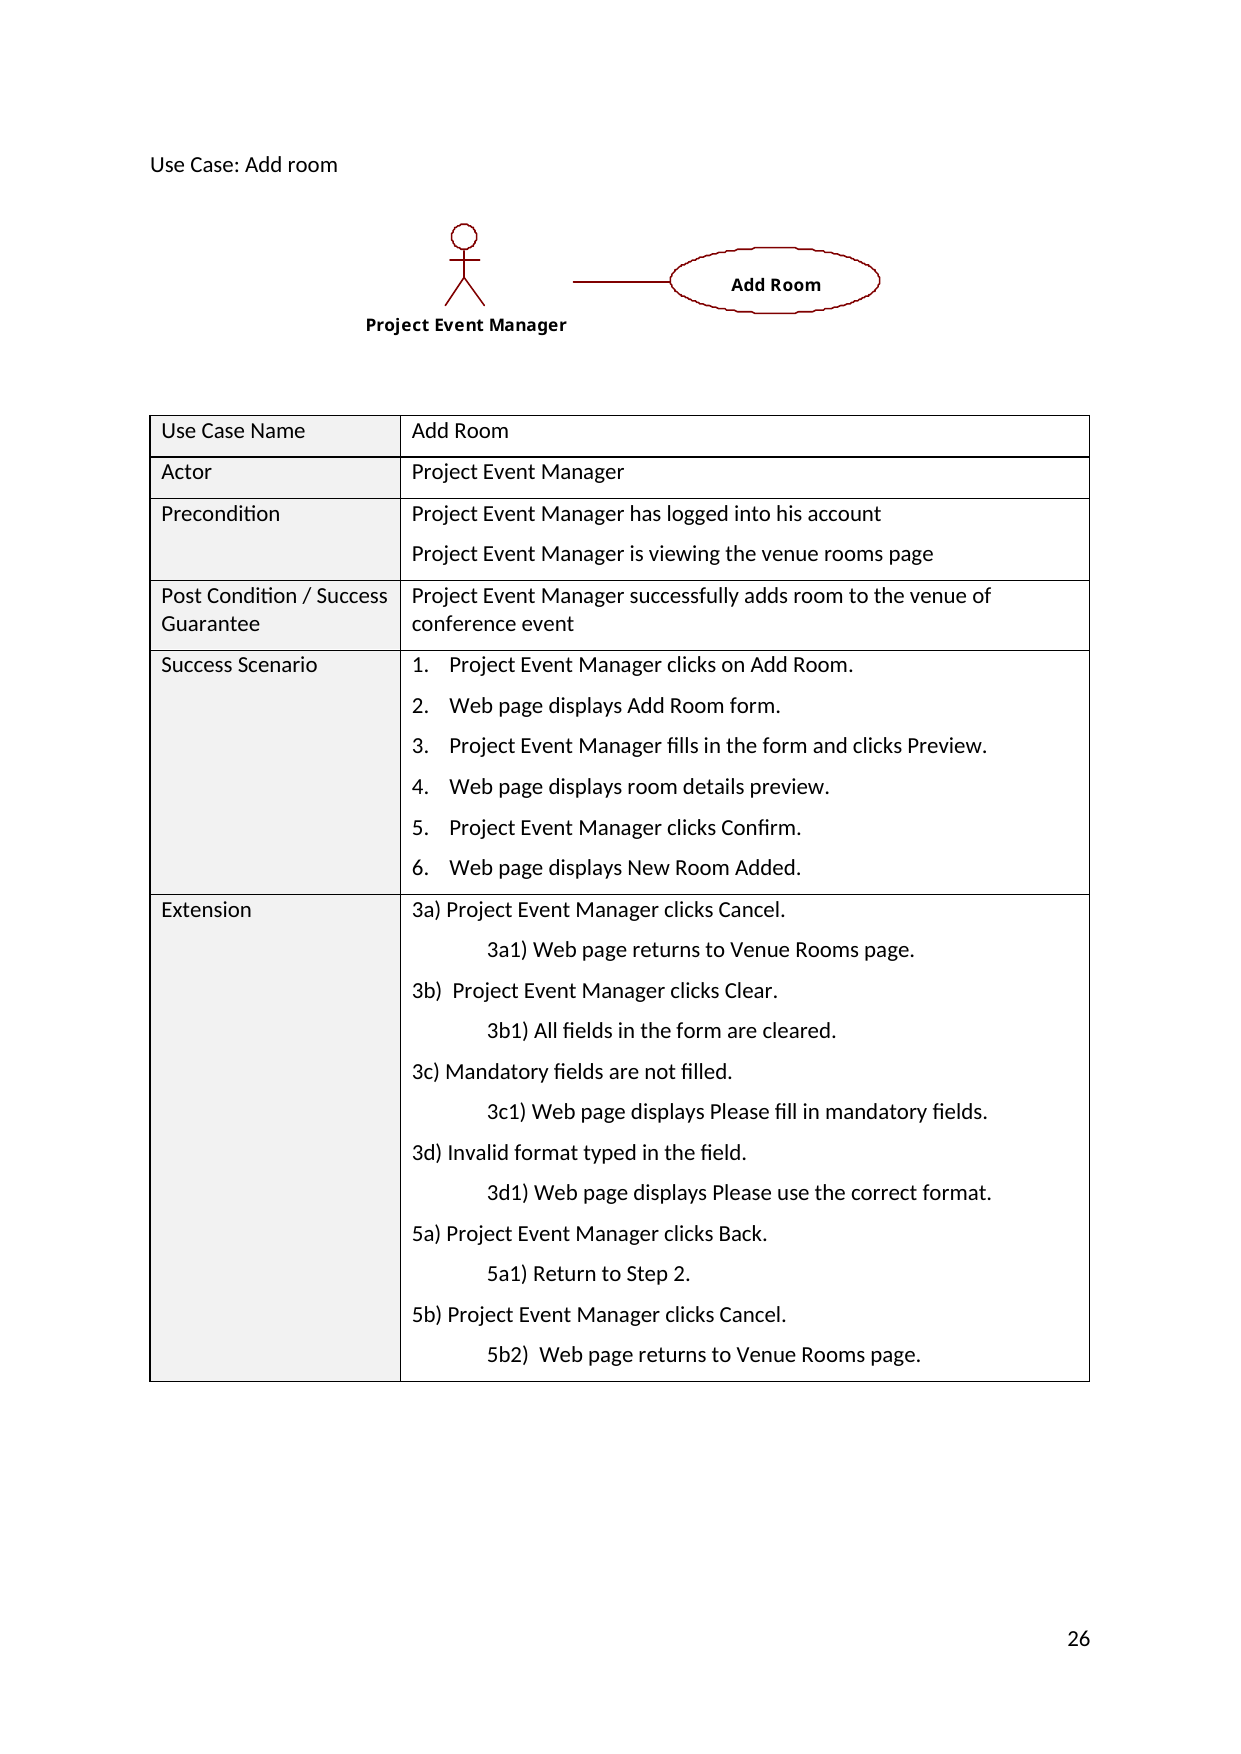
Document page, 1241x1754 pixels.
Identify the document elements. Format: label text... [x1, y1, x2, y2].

table_cell Actor [151, 458, 400, 498]
table_cell Project Event Manager [401, 458, 1089, 498]
table_cell Project Event Manager successfully adds room to the venue of conference event [401, 581, 1089, 649]
table_cell Success Scenario [151, 651, 400, 894]
table_header Add Room [401, 416, 1089, 456]
table_cell 3a) Project Event Manager clicks Cancel. 3a1) Web page returns to Venue Rooms page. 3b) Project Event Manager clicks Clear. 3b1) All fields in the form are cleared. 3c) Mandatory fields are not filled. 3c1) Web page displays Please fill in mandatory fields. 3d) Invalid format typed in the field. 3d1) Web page displays Please use the correct format. 5a) Project Event Manager clicks Back. 5a1) Return to Step 2. 5b) Project Event Manager clicks Cancel. 5b2) Web page returns to Venue Rooms page. [401, 895, 1089, 1381]
table_cell Post Condition / Success Guarantee [151, 581, 400, 649]
table_header Use Case Name [151, 416, 400, 456]
table_cell Precondition [151, 499, 400, 580]
table_cell Extension [151, 895, 400, 1381]
table_cell Project Event Manager clicks on Add Room. Web page displays Add Room form. Project Event Manager fills in the form and clicks Preview. Web page displays room details preview. Project Event Manager clicks Confirm. Web page displays New Room Added. [401, 651, 1089, 894]
text Use Case: Add room [150, 150, 1090, 178]
table_cell Project Event Manager has logged into his account Project Event Manager is viewing the venue rooms page [401, 499, 1089, 580]
